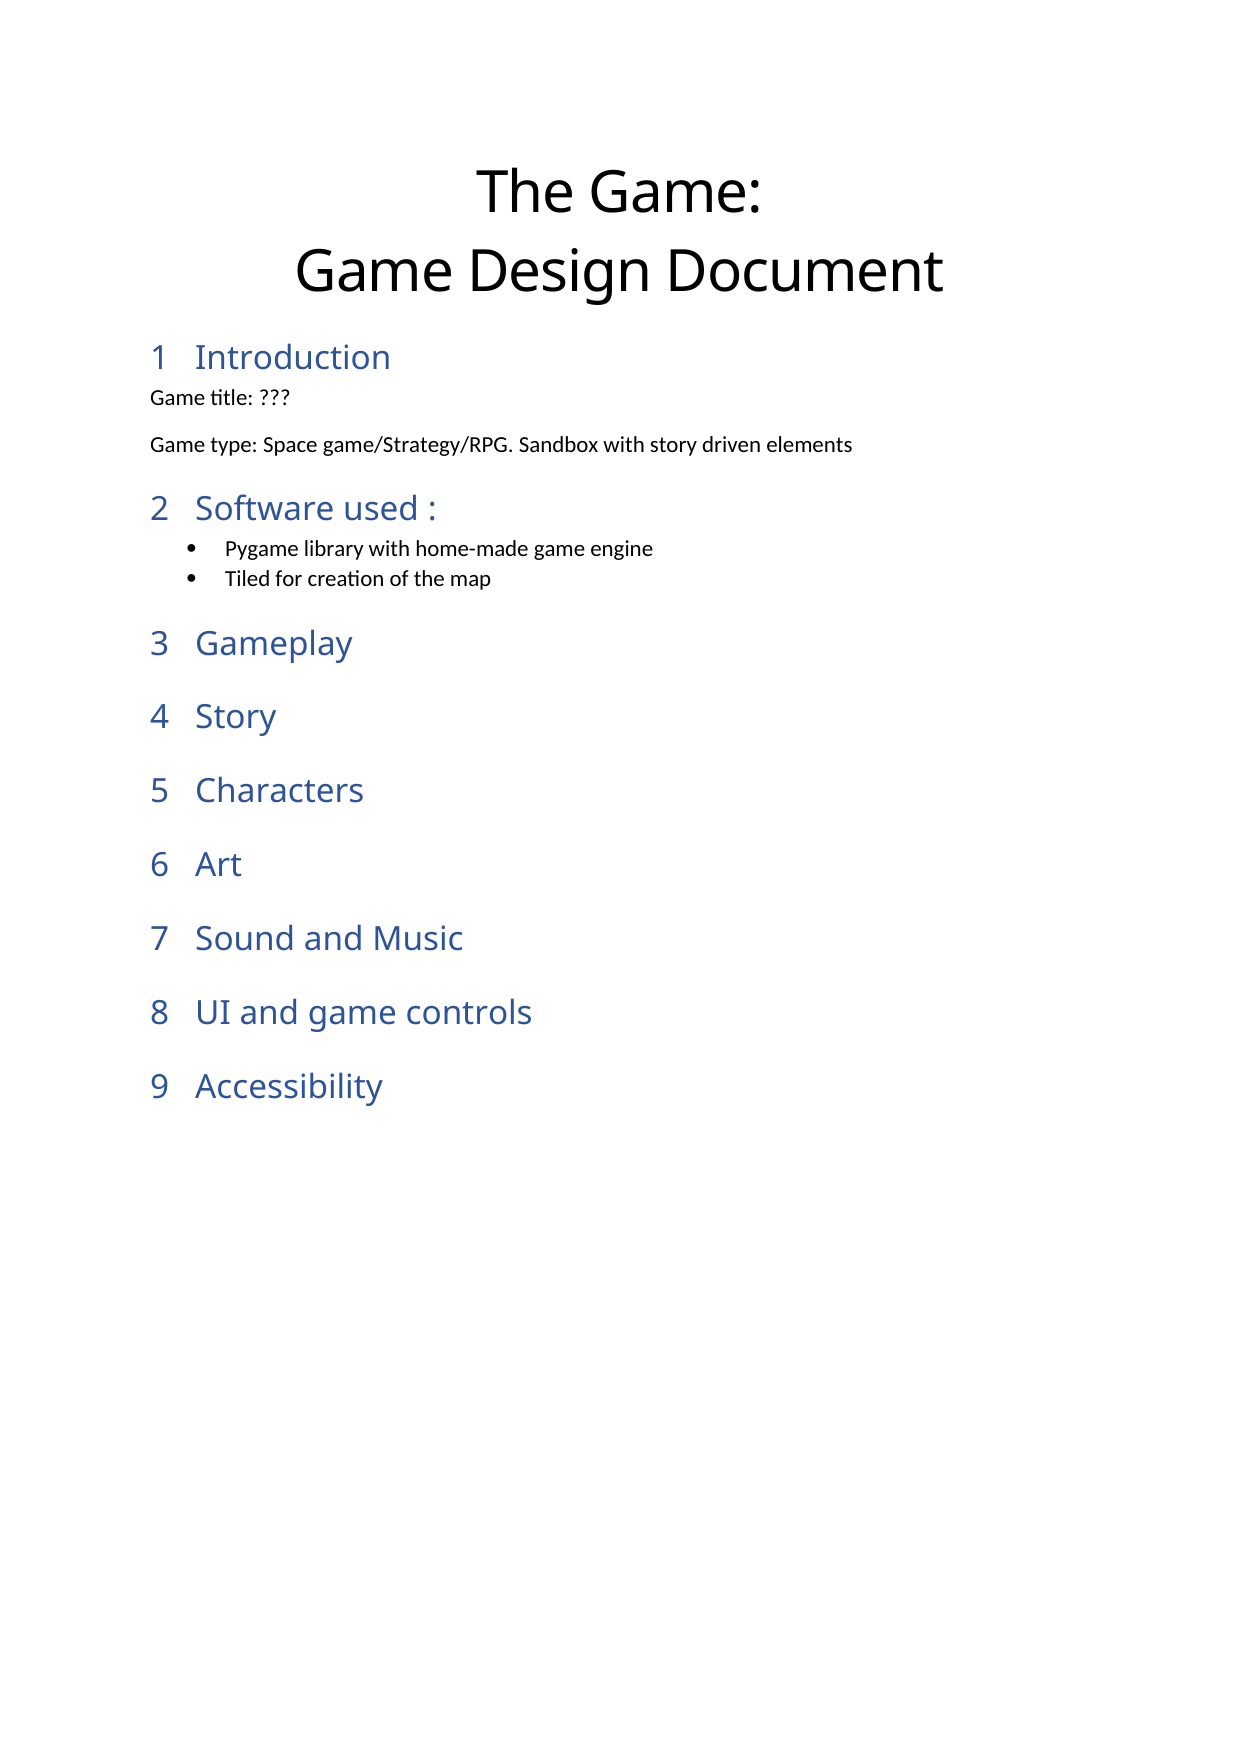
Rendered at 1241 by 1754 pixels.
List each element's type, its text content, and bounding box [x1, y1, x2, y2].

text Game type: Space game/Strategy/RPG. Sandbox with story driven elements [150, 430, 1090, 458]
title The Game: [150, 150, 1090, 229]
list Pygame library with home-made game engine [187, 534, 1090, 562]
subtitle Introduction [150, 334, 1090, 379]
text Game title: ??? [150, 383, 1090, 411]
subtitle Characters [150, 767, 1090, 813]
title Game Design Document [150, 229, 1090, 309]
subtitle UI and game controls [150, 989, 1090, 1034]
subtitle Sound and Music [150, 915, 1090, 961]
subtitle Story [150, 693, 1090, 739]
subtitle Accessibility [150, 1063, 1090, 1108]
subtitle Art [150, 841, 1090, 887]
subtitle Software used : [150, 485, 1090, 530]
list Tiled for creation of the map [187, 564, 1090, 592]
subtitle Gameplay [150, 619, 1090, 665]
